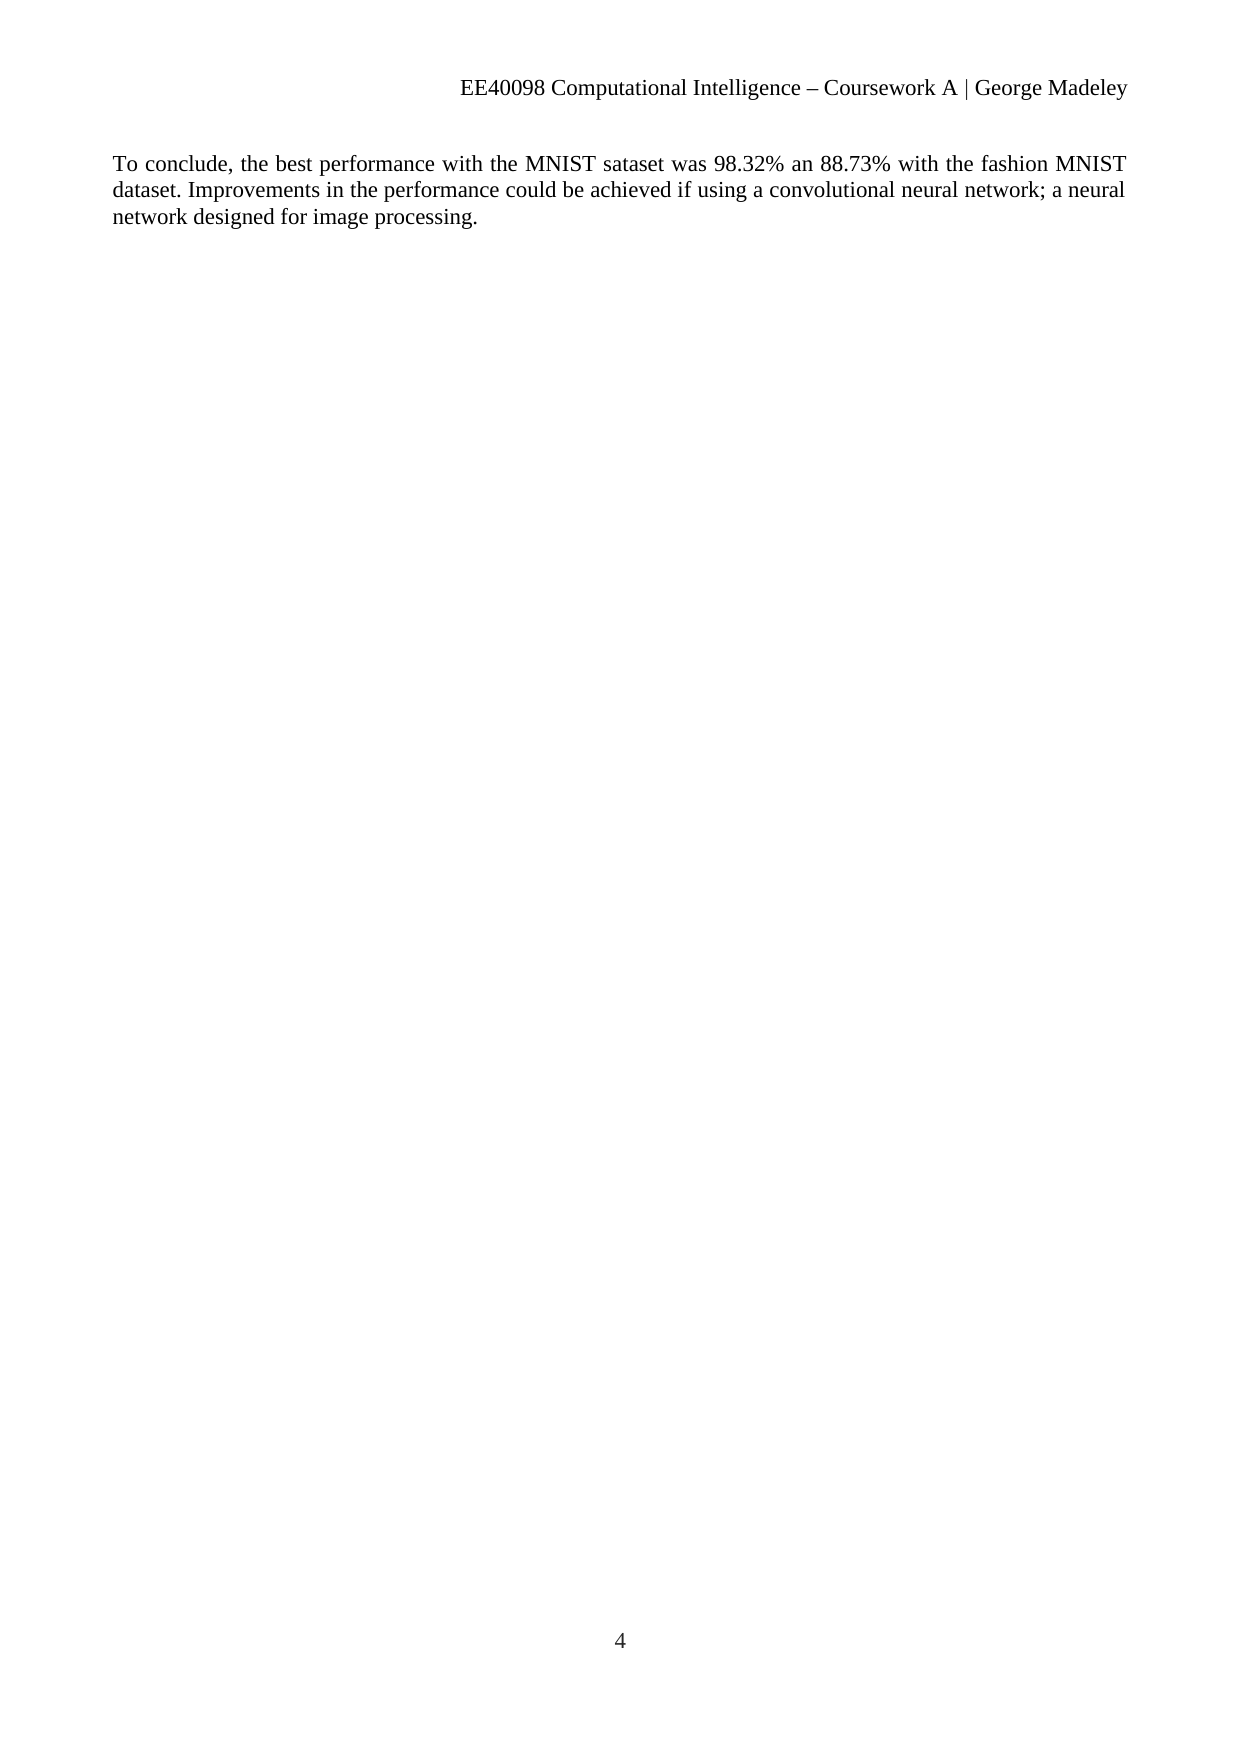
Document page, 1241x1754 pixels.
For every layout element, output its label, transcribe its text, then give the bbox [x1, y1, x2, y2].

text To conclude, the best performance with the MNIST sataset was 98.32% an 88.73% with the fashion MNIST dataset. Improvements in the performance could be achieved if using a convolutional neural network; a neural network designed for image processing. [112, 150, 1128, 229]
